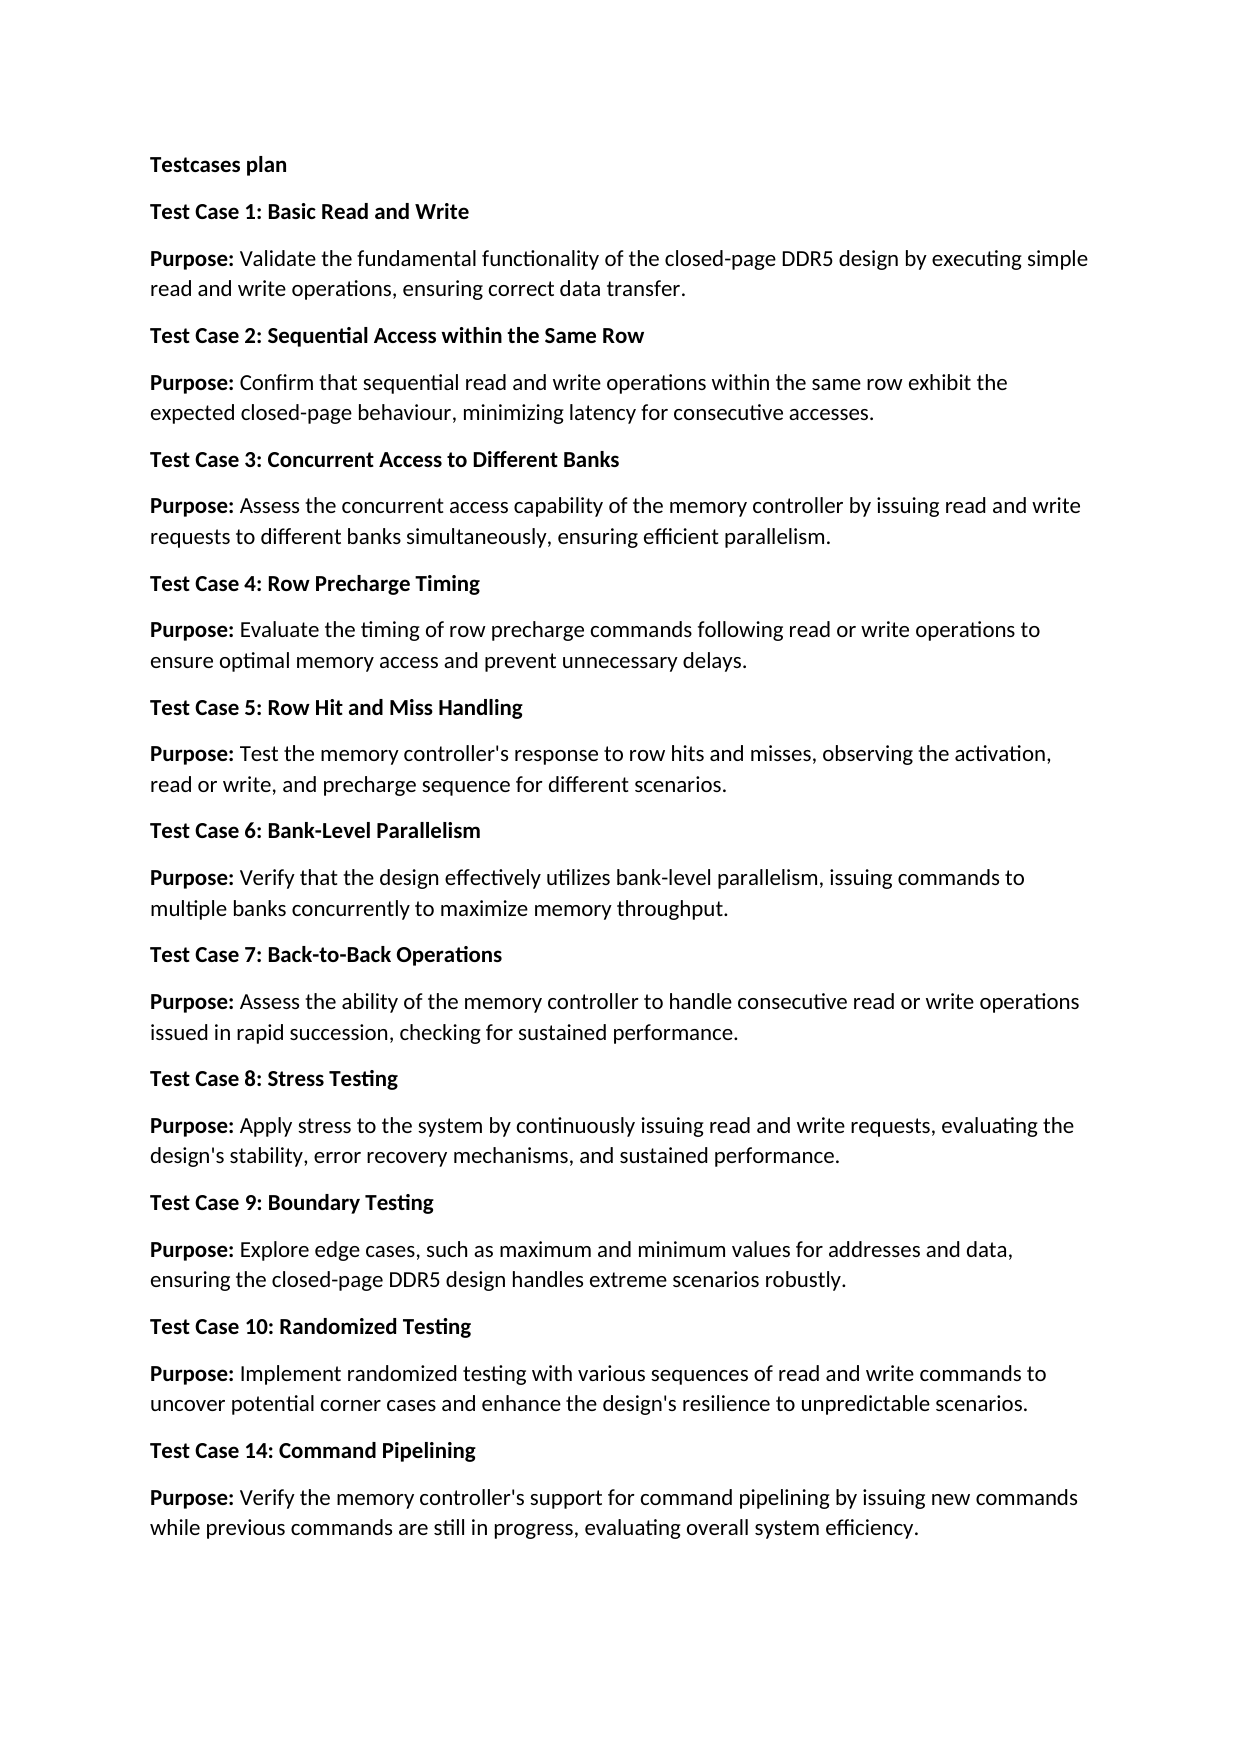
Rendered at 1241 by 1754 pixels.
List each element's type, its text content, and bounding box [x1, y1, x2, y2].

text Test Case 9: Boundary Testing [150, 1188, 1090, 1217]
text Purpose: Assess the ability of the memory controller to handle consecutive read or write operations issued in rapid succession, checking for sustained performance. [150, 987, 1090, 1046]
text Purpose: Assess the concurrent access capability of the memory controller by issuing read and write requests to different banks simultaneously, ensuring efficient parallelism. [150, 492, 1090, 550]
text Test Case 14: Command Pipelining [150, 1436, 1090, 1464]
text Purpose: Implement randomized testing with various sequences of read and write commands to uncover potential corner cases and enhance the design's resilience to unpredictable scenarios. [150, 1359, 1090, 1418]
text Purpose: Test the memory controller's response to row hits and misses, observing the activation, read or write, and precharge sequence for different scenarios. [150, 739, 1090, 798]
text Test Case 7: Back-to-Back Operations [150, 941, 1090, 969]
text Test Case 10: Randomized Testing [150, 1312, 1090, 1341]
text Purpose: Confirm that sequential read and write operations within the same row exhibit the expected closed-page behaviour, minimizing latency for consecutive accesses. [150, 368, 1090, 426]
text Test Case 3: Concurrent Access to Different Banks [150, 445, 1090, 473]
text Test Case 5: Row Hit and Miss Handling [150, 693, 1090, 721]
text Purpose: Validate the fundamental functionality of the closed-page DDR5 design by executing simple read and write operations, ensuring correct data transfer. [150, 244, 1090, 302]
text Purpose: Apply stress to the system by continuously issuing read and write requests, evaluating the design's stability, error recovery mechanisms, and sustained performance. [150, 1111, 1090, 1170]
text Testcases plan [150, 150, 1090, 178]
text Test Case 8: Stress Testing [150, 1064, 1090, 1093]
text Purpose: Verify that the design effectively utilizes bank-level parallelism, issuing commands to multiple banks concurrently to maximize memory throughput. [150, 863, 1090, 922]
text Test Case 2: Sequential Access within the Same Row [150, 321, 1090, 349]
text Test Case 4: Row Precharge Timing [150, 569, 1090, 597]
text Purpose: Explore edge cases, such as maximum and minimum values for addresses and data, ensuring the closed-page DDR5 design handles extreme scenarios robustly. [150, 1235, 1090, 1294]
text Test Case 6: Bank-Level Parallelism [150, 817, 1090, 845]
text Purpose: Verify the memory controller's support for command pipelining by issuing new commands while previous commands are still in progress, evaluating overall system efficiency. [150, 1483, 1090, 1542]
text Purpose: Evaluate the timing of row precharge commands following read or write operations to ensure optimal memory access and prevent unnecessary delays. [150, 616, 1090, 674]
text Test Case 1: Basic Read and Write [150, 197, 1090, 225]
